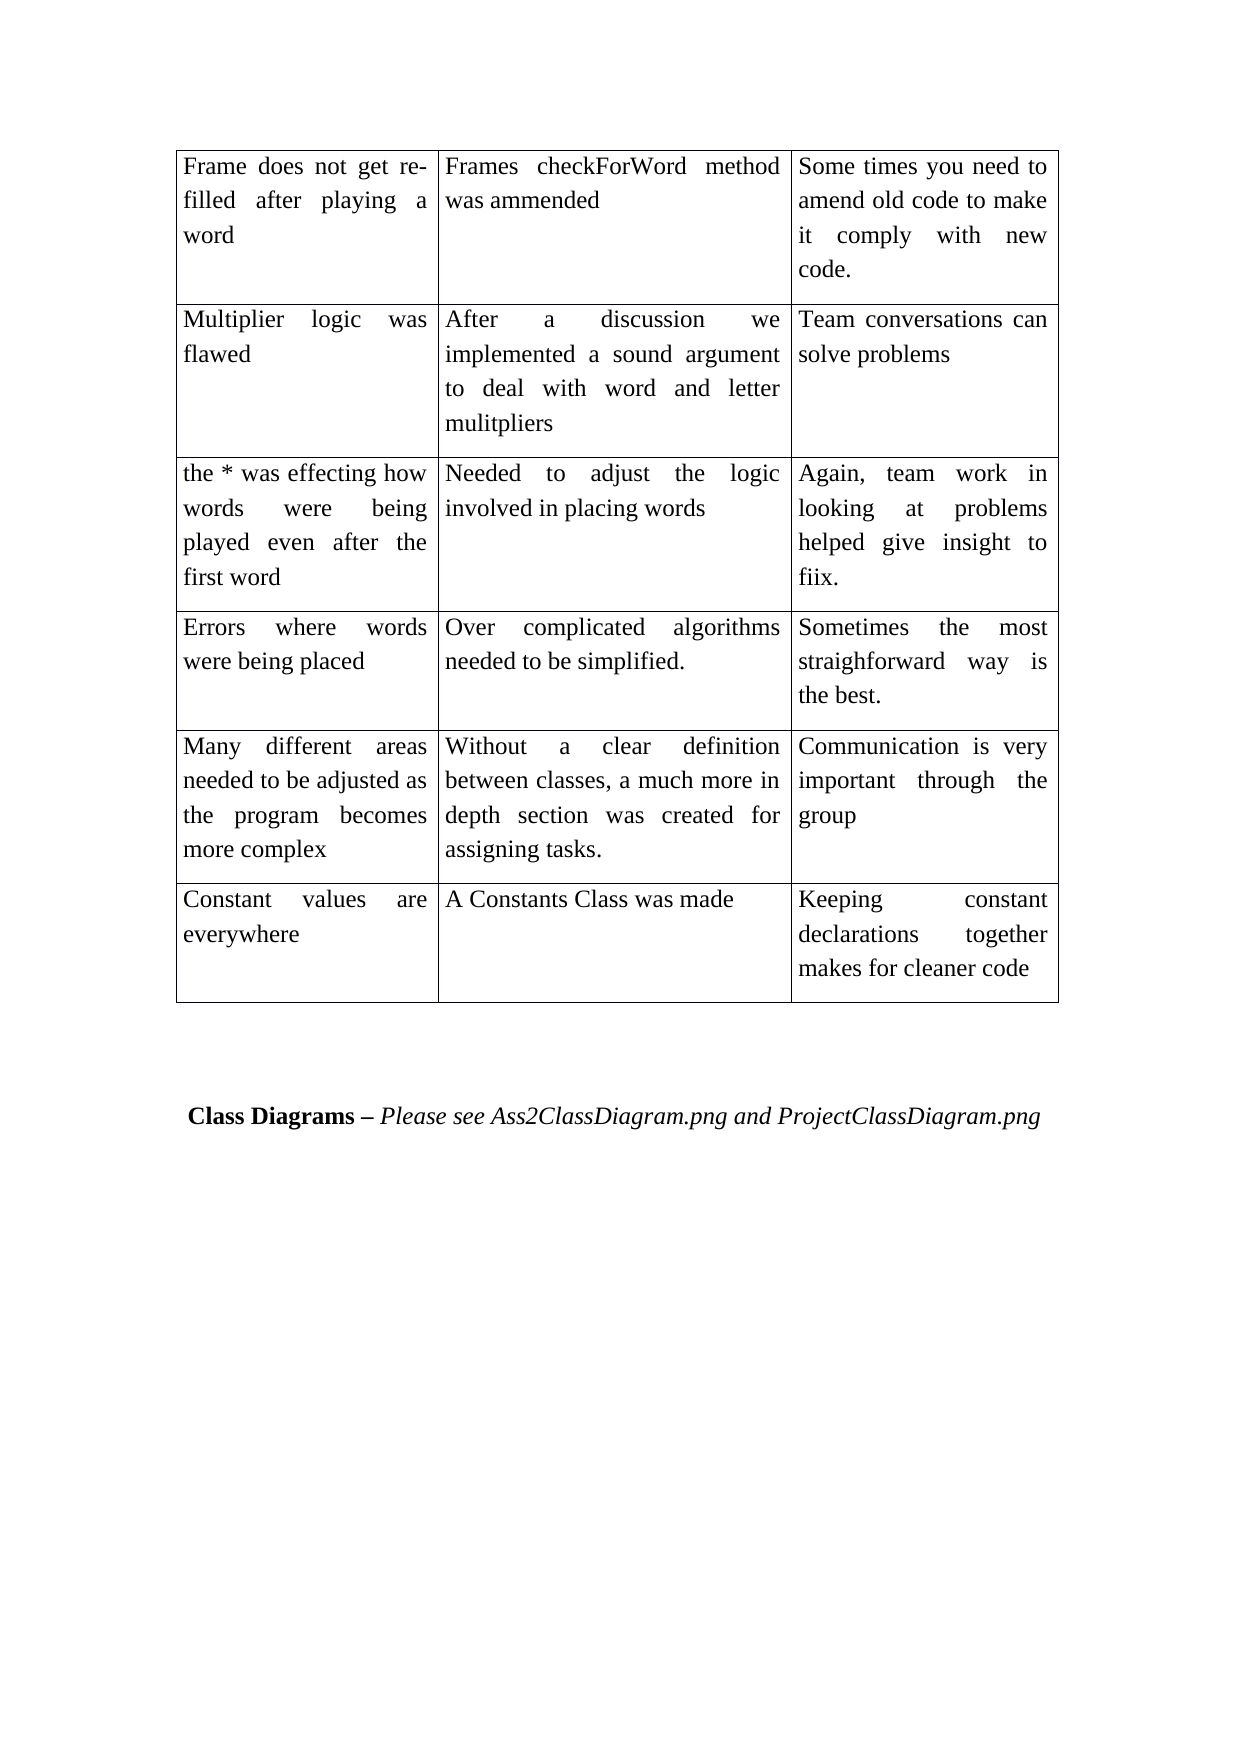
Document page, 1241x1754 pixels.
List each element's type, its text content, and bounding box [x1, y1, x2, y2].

table_cell Communication is very important through the group [792, 731, 1058, 883]
table_cell Multiplier logic was flawed [177, 305, 438, 457]
table_cell Errors where words were being placed [177, 612, 438, 730]
table_cell Needed to adjust the logic involved in placing words [439, 458, 791, 611]
table_cell A Constants Class was made [439, 884, 791, 1002]
table_cell Frames checkForWord method was ammended [439, 151, 791, 303]
table_cell Without a clear definition between classes, a much more in depth section was created for assigning tasks. [439, 731, 791, 883]
table_cell Sometimes the most straighforward way is the best. [792, 612, 1058, 730]
text Class Diagrams – Please see Ass2ClassDiagram.png and ProjectClassDiagram.png [187, 1101, 1053, 1130]
table_cell Some times you need to amend old code to make it comply with new code. [792, 151, 1058, 303]
table_cell Team conversations can solve problems [792, 305, 1058, 457]
table_cell the * was effecting how words were being played even after the first word [177, 458, 438, 611]
table_cell Constant values are everywhere [177, 884, 438, 1002]
table_cell Many different areas needed to be adjusted as the program becomes more complex [177, 731, 438, 883]
table_cell After a discussion we implemented a sound argument to deal with word and letter mulitpliers [439, 305, 791, 457]
table_cell Over complicated algorithms needed to be simplified. [439, 612, 791, 730]
table_cell Keeping constant declarations together makes for cleaner code [792, 884, 1058, 1002]
table_cell Frame does not get re-filled after playing a word [177, 151, 438, 303]
table_cell Again, team work in looking at problems helped give insight to fiix. [792, 458, 1058, 611]
